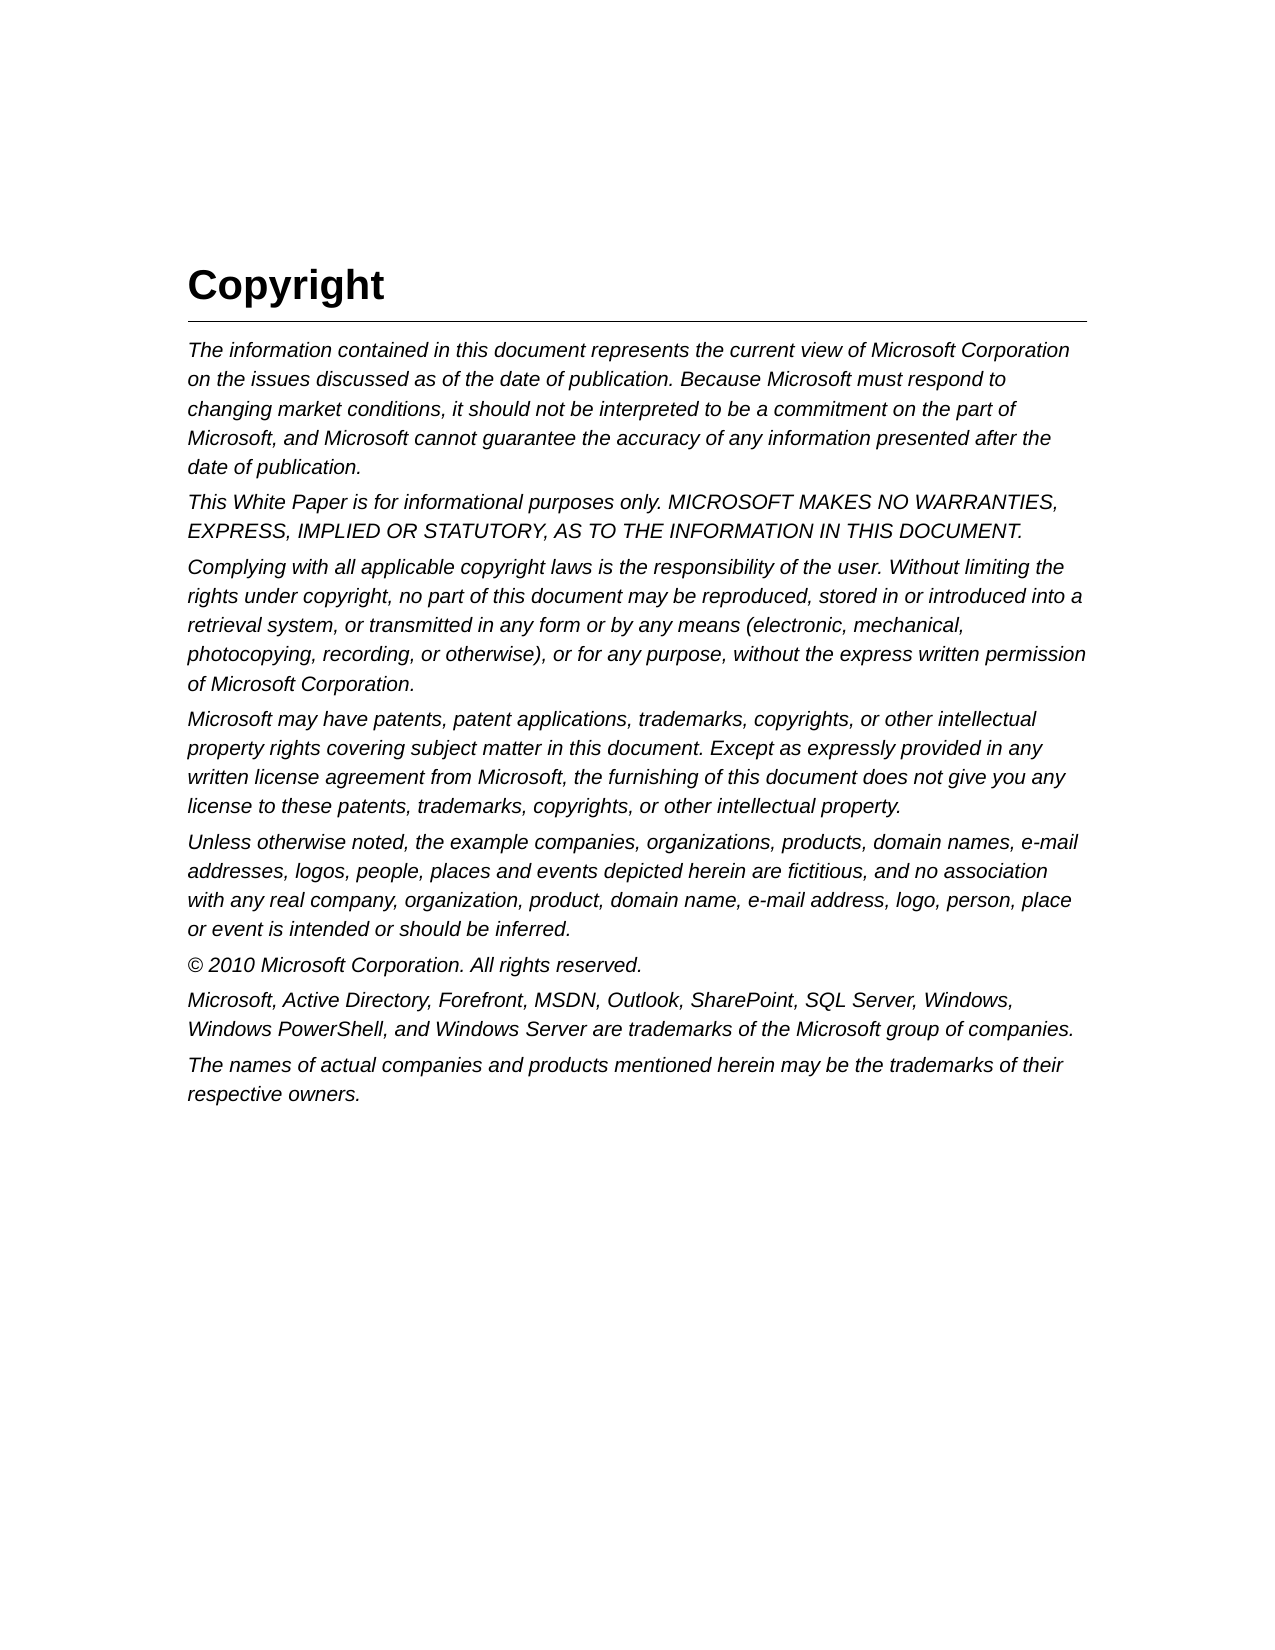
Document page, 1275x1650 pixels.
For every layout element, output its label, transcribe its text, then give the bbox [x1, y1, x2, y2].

text Copyright [187, 260, 1087, 322]
text This White Paper is for informational purposes only. MICROSOFT MAKES NO WARRANTIES, EXPRESS, IMPLIED OR STATUTORY, AS TO THE INFORMATION IN THIS DOCUMENT. [187, 486, 1087, 545]
text Complying with all applicable copyright laws is the responsibility of the user. Without limiting the rights under copyright, no part of this document may be reproduced, stored in or introduced into a retrieval system, or transmitted in any form or by any means (electronic, mechanical, photocopying, recording, or otherwise), or for any purpose, without the express written permission of Microsoft Corporation. [187, 551, 1087, 697]
text Microsoft may have patents, patent applications, trademarks, copyrights, or other intellectual property rights covering subject matter in this document. Except as expressly provided in any written license agreement from Microsoft, the furnishing of this document does not give you any license to these patents, trademarks, copyrights, or other intellectual property. [187, 703, 1087, 820]
text Unless otherwise noted, the example companies, organizations, products, domain names, e-mail addresses, logos, people, places and events depicted herein are fictitious, and no association with any real company, organization, product, domain name, e-mail address, logo, person, place or event is intended or should be inferred. [187, 826, 1087, 943]
text © 2010 Microsoft Corporation. All rights reserved. [187, 949, 1087, 978]
text The information contained in this document represents the current view of Microsoft Corporation on the issues discussed as of the date of publication. Because Microsoft must respond to changing market conditions, it should not be interpreted to be a commitment on the part of Microsoft, and Microsoft cannot guarantee the accuracy of any information presented after the date of publication. [187, 334, 1087, 480]
text Microsoft, Active Directory, Forefront, MSDN, Outlook, SharePoint, SQL Server, Windows, Windows PowerShell, and Windows Server are trademarks of the Microsoft group of companies. [187, 984, 1087, 1043]
text The names of actual companies and products mentioned herein may be the trademarks of their respective owners. [187, 1049, 1087, 1107]
